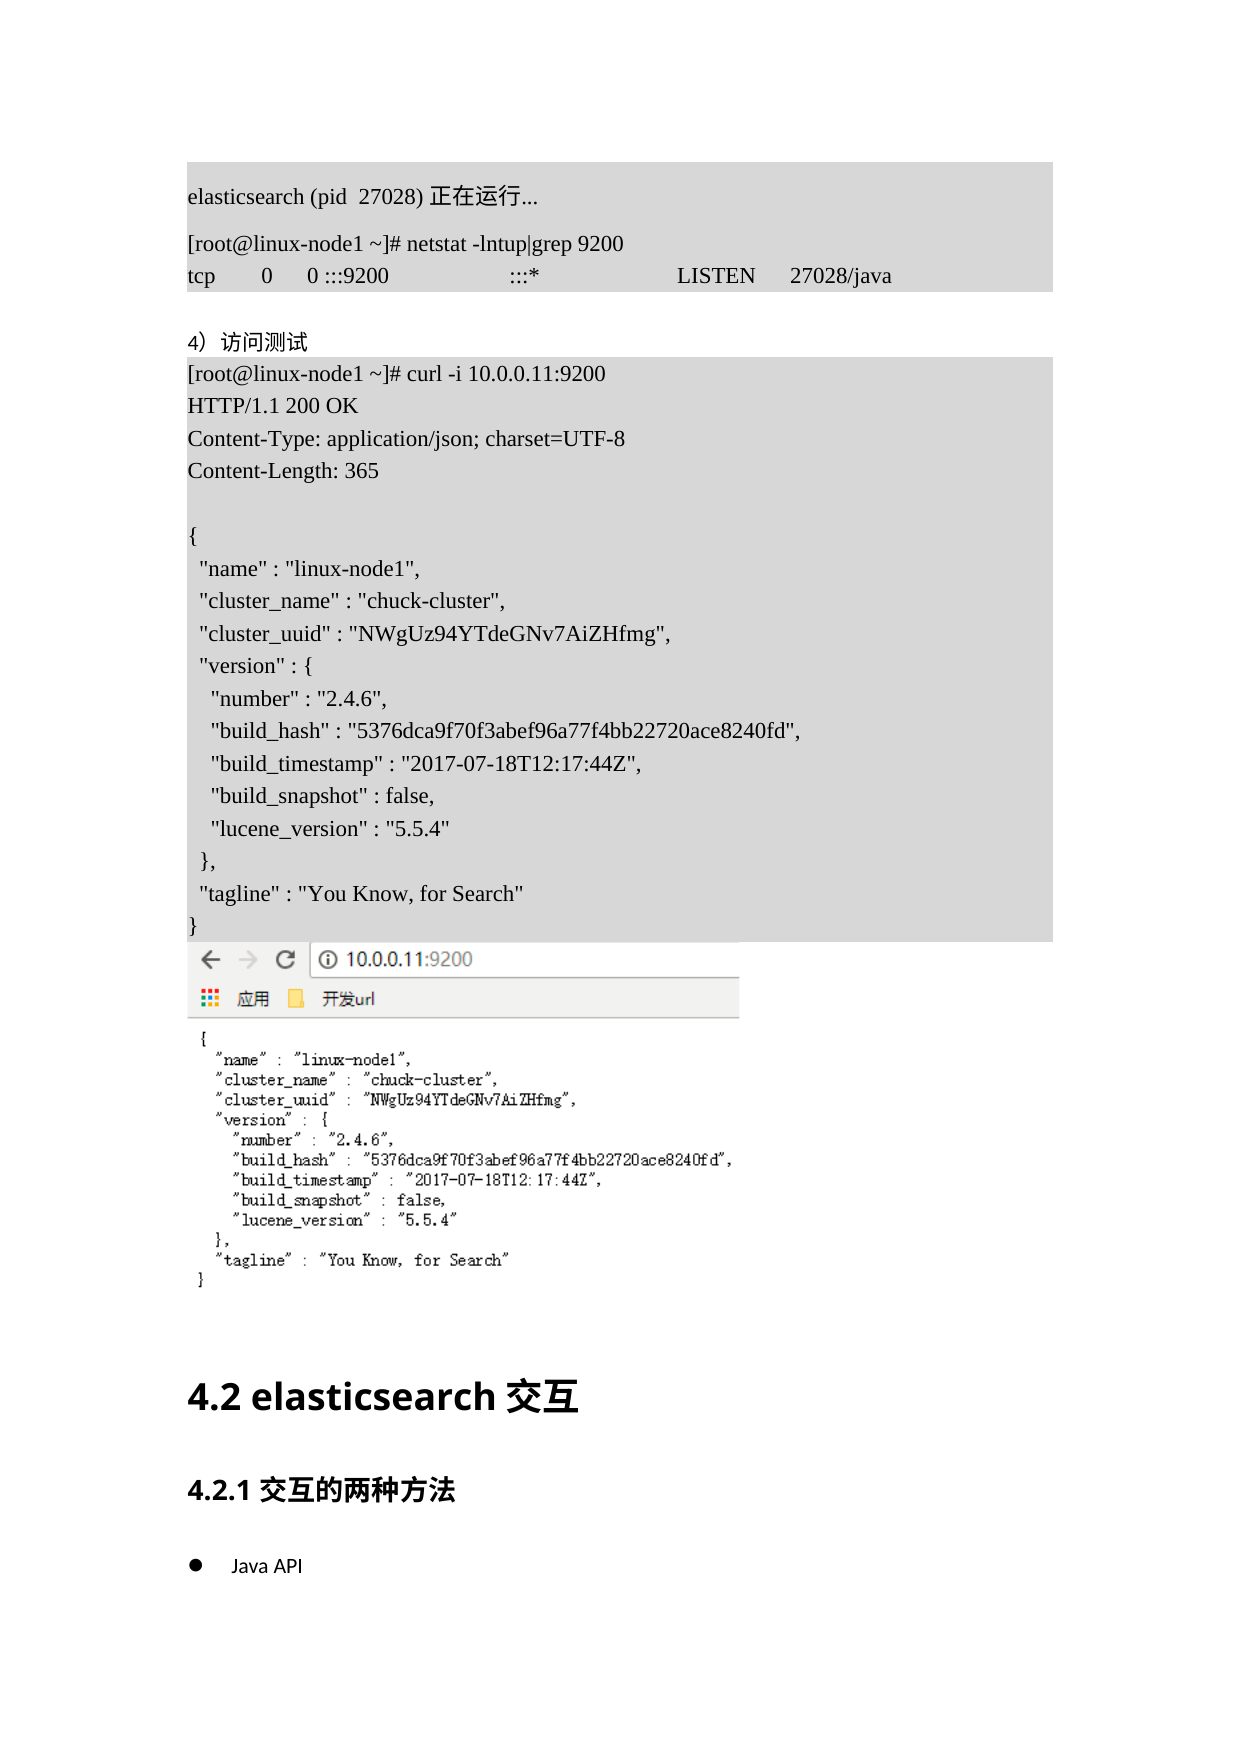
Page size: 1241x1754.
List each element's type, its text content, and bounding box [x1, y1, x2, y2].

text HTTP/1.1 200 OK [187, 389, 1053, 422]
text Content-Length: 365 [187, 454, 1053, 487]
text [root@linux-node1 ~]# netstat -lntup|grep 9200 [187, 227, 1053, 259]
text }, [187, 844, 1053, 877]
text "build_hash" : "5376dca9f70f3abef96a77f4bb22720ace8240fd", [187, 714, 1053, 747]
text [root@linux-node1 ~]# curl -i 10.0.0.11:9200 [187, 357, 1053, 389]
text "build_timestamp" : "2017-07-18T12:17:44Z", [187, 747, 1053, 779]
text "build_snapshot" : false, [187, 779, 1053, 812]
list Java API [187, 1549, 1053, 1582]
text "lucene_version" : "5.5.4" [187, 812, 1053, 844]
text "number" : "2.4.6", [187, 682, 1053, 714]
picture [187, 942, 740, 1294]
list 访问测试 [187, 324, 1053, 357]
text Content-Type: application/json; charset=UTF-8 [187, 422, 1053, 454]
text "version" : { [187, 649, 1053, 682]
text { [187, 519, 1053, 552]
text } [187, 909, 1053, 942]
subtitle 4.2 elasticsearch交互 [187, 1361, 1053, 1426]
text "cluster_name" : "chuck-cluster", [187, 584, 1053, 617]
text elasticsearch (pid 27028) 正在运行... [187, 162, 1053, 227]
text "name" : "linux-node1", [187, 552, 1053, 584]
subtitle 4.2.1 交互的两种方法 [187, 1455, 1053, 1520]
text tcp 0 0 :::9200 :::* LISTEN 27028/java [187, 259, 1053, 292]
text "tagline" : "You Know, for Search" [187, 877, 1053, 909]
text "cluster_uuid" : "NWgUz94YTdeGNv7AiZHfmg", [187, 617, 1053, 649]
